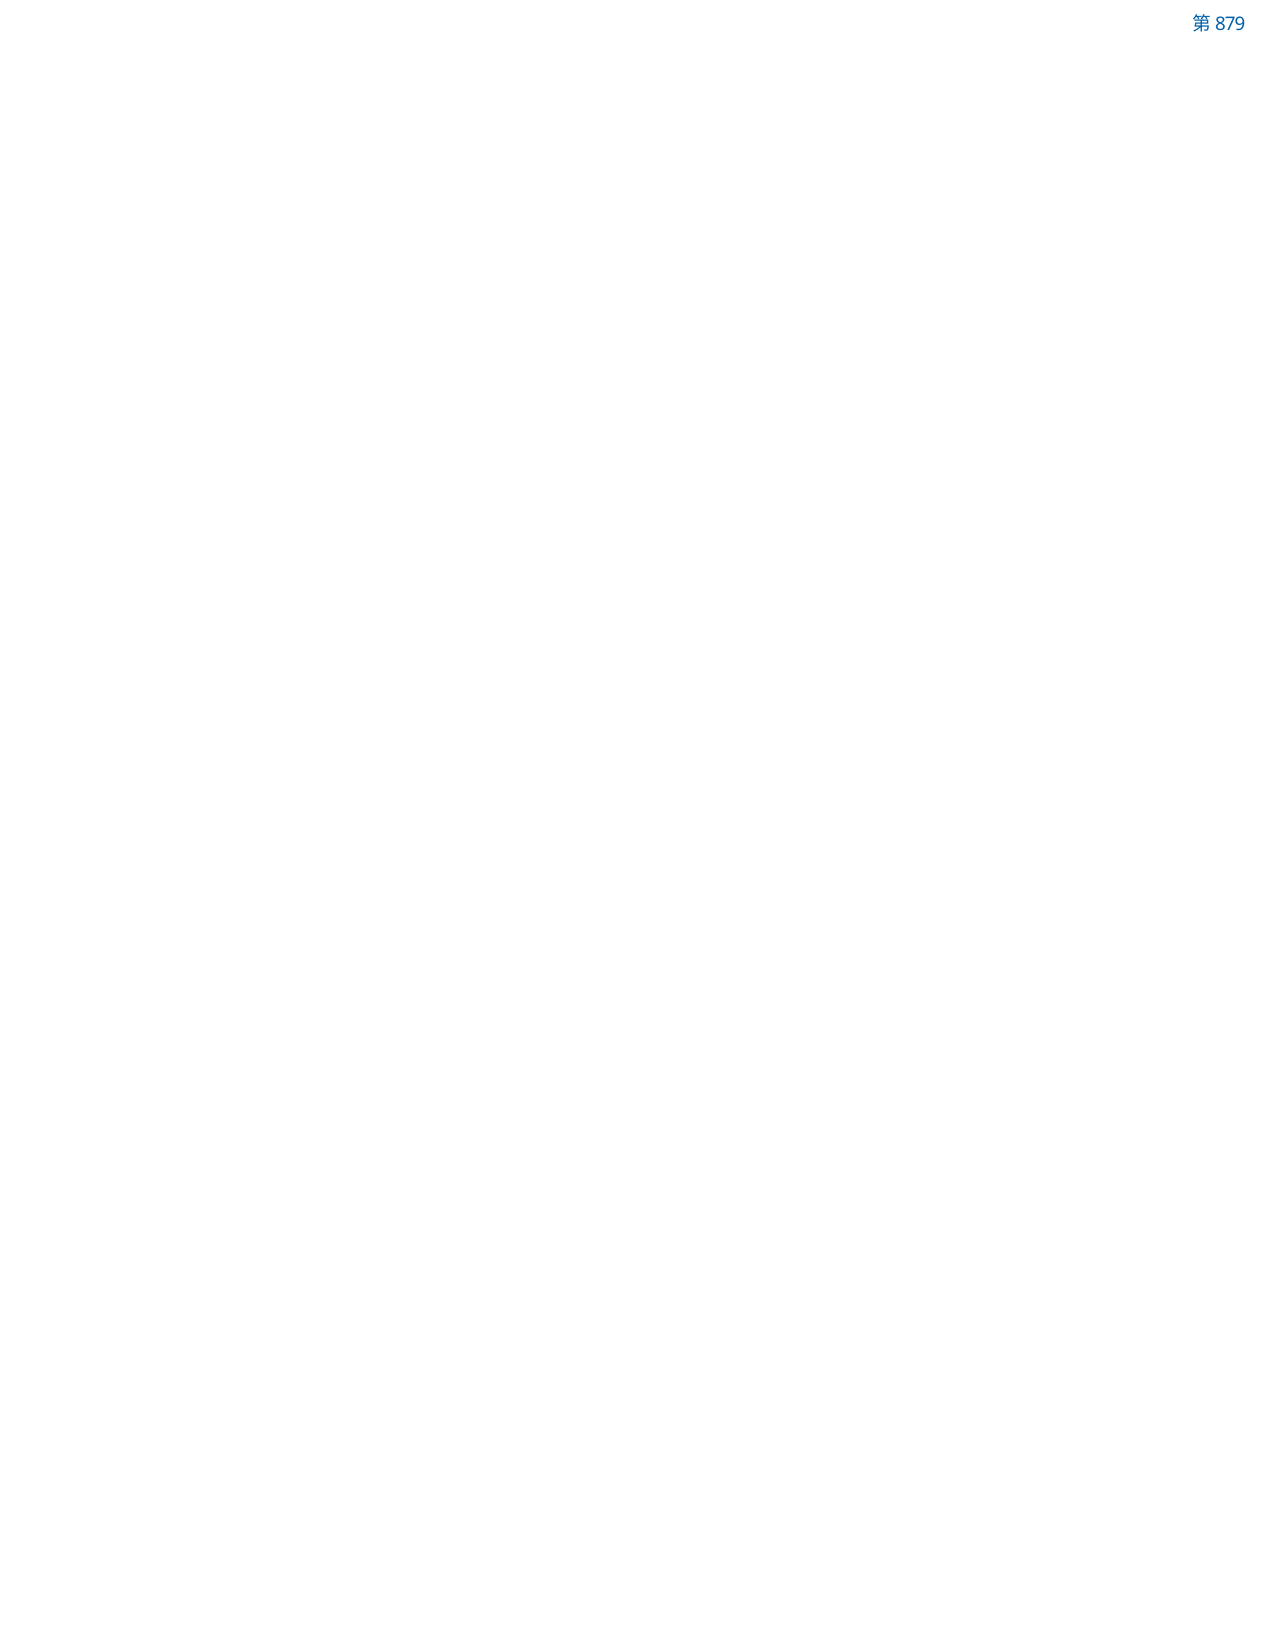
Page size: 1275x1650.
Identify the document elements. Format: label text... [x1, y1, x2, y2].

text 第879 [1192, 15, 1273, 34]
